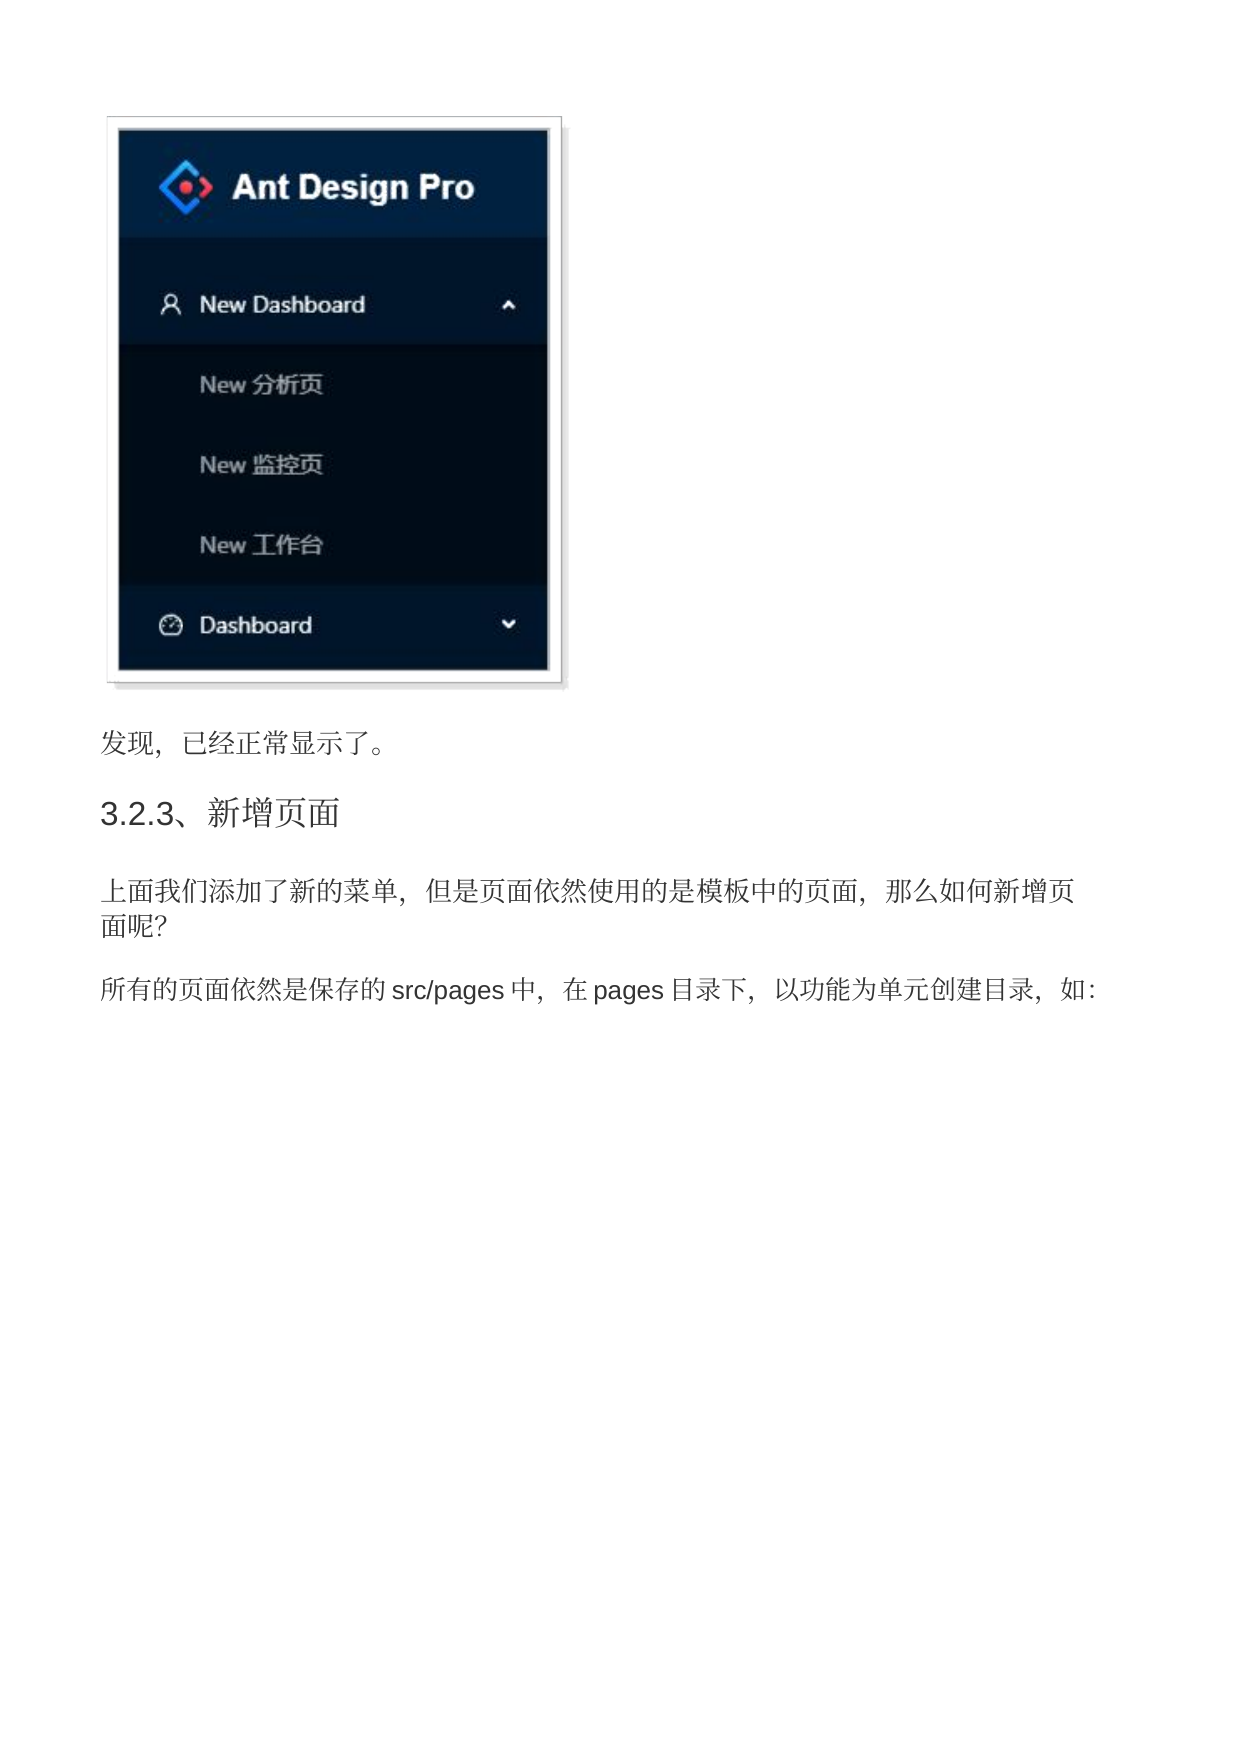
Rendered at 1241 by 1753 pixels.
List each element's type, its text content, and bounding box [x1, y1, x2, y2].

text 3.2.3、新增页面 [100, 793, 1121, 834]
text 发现，已经正常显示了。 [100, 728, 1121, 759]
text 所有的页面依然是保存的src/pages中，在pages目录下，以功能为单元创建目录，如： [100, 974, 1121, 1006]
picture [106, 116, 571, 692]
text 上面我们添加了新的菜单，但是页面依然使用的是模板中的页面，那么如何新增页面呢？ [100, 874, 1088, 943]
